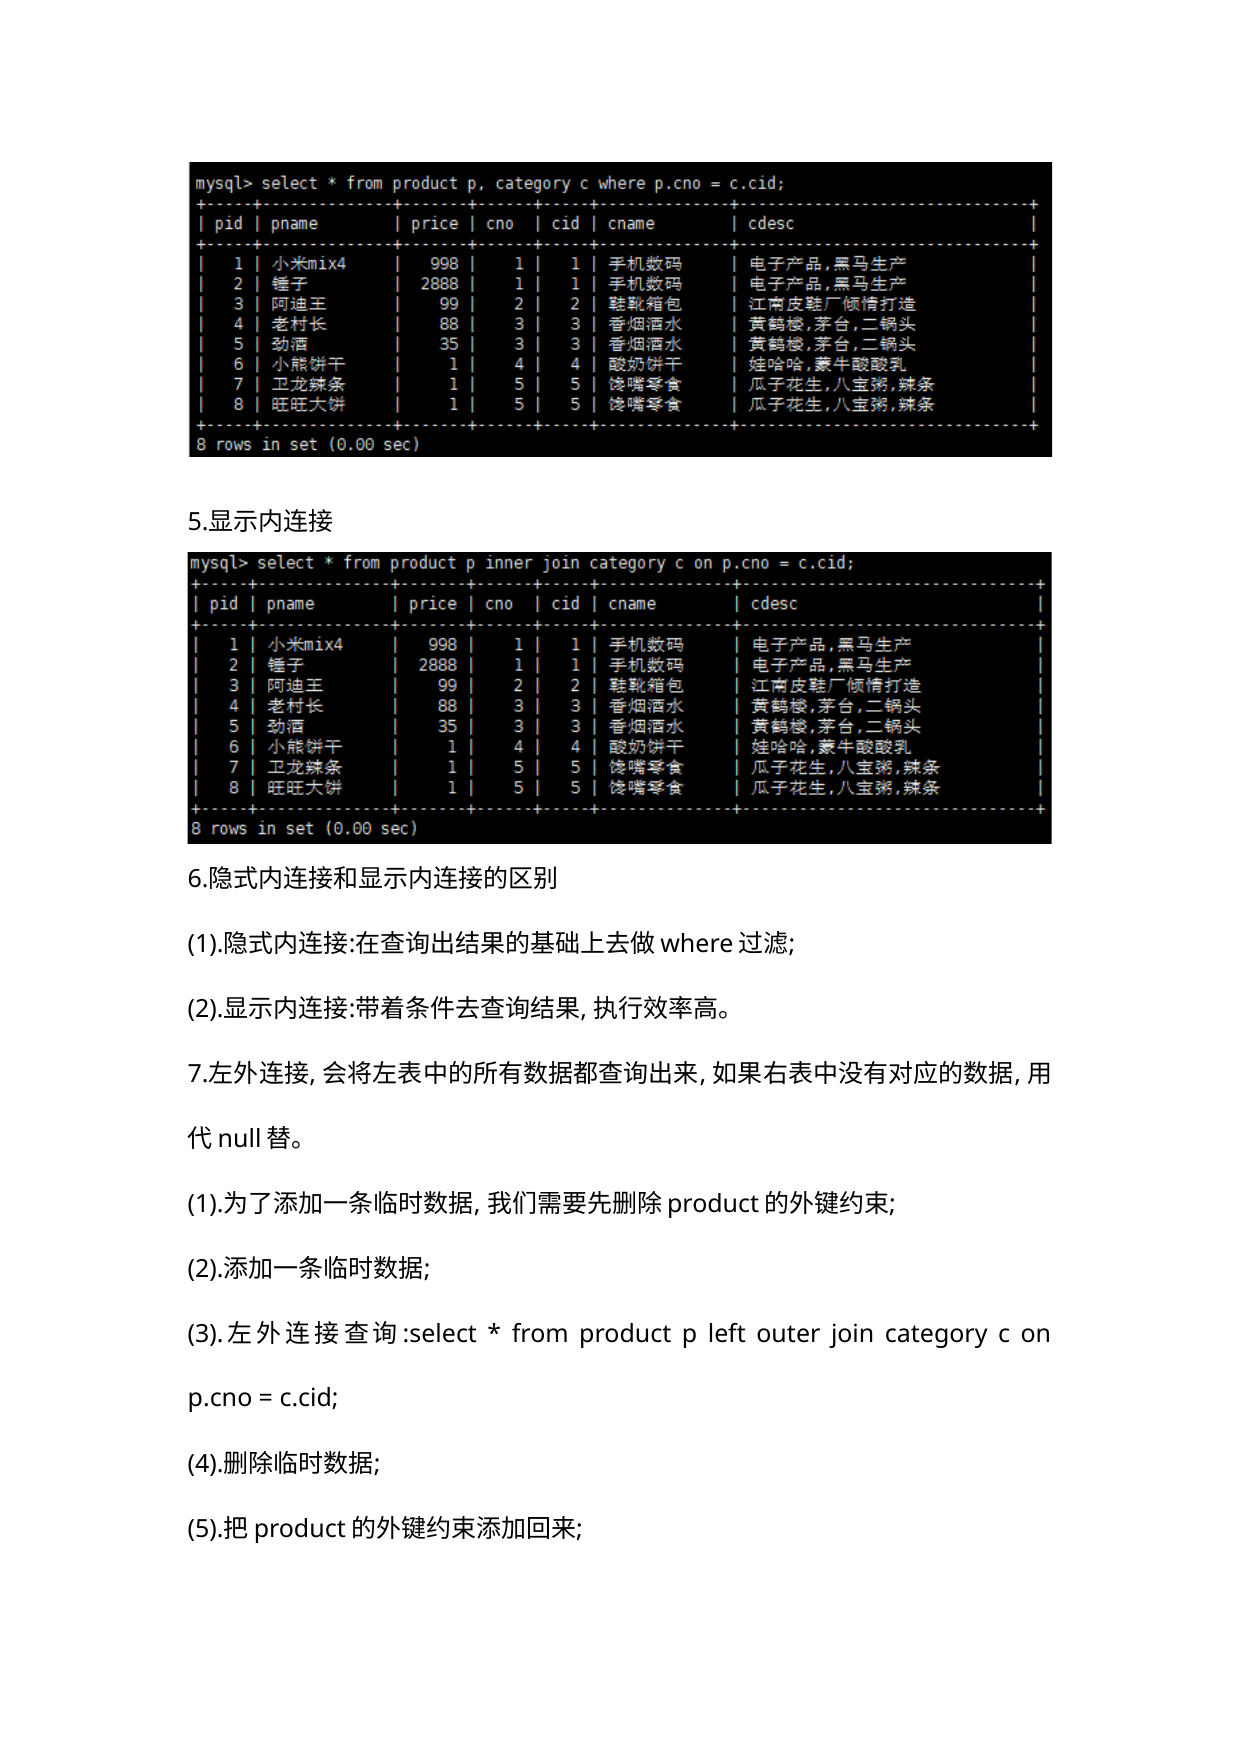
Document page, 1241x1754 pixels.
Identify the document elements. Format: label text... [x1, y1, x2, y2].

text (5).把product的外键约束添加回来; [187, 1494, 1053, 1559]
text 5.显示内连接 [187, 487, 1053, 552]
picture [187, 552, 1052, 844]
text (1).为了添加一条临时数据, 我们需要先删除product的外键约束; [187, 1169, 1053, 1234]
text 6.隐式内连接和显示内连接的区别 [187, 844, 1053, 909]
text (3).左外连接查询:select * from product p left outer join category c on p.cno = c.cid; [187, 1299, 1053, 1429]
text (2).显示内连接:带着条件去查询结果, 执行效率高。 [187, 974, 1053, 1039]
picture [187, 162, 1053, 457]
text 7.左外连接, 会将左表中的所有数据都查询出来, 如果右表中没有对应的数据, 用代null替。 [187, 1039, 1053, 1169]
text (2).添加一条临时数据; [187, 1234, 1053, 1299]
text (4).删除临时数据; [187, 1429, 1053, 1494]
text (1).隐式内连接:在查询出结果的基础上去做where过滤; [187, 909, 1053, 974]
